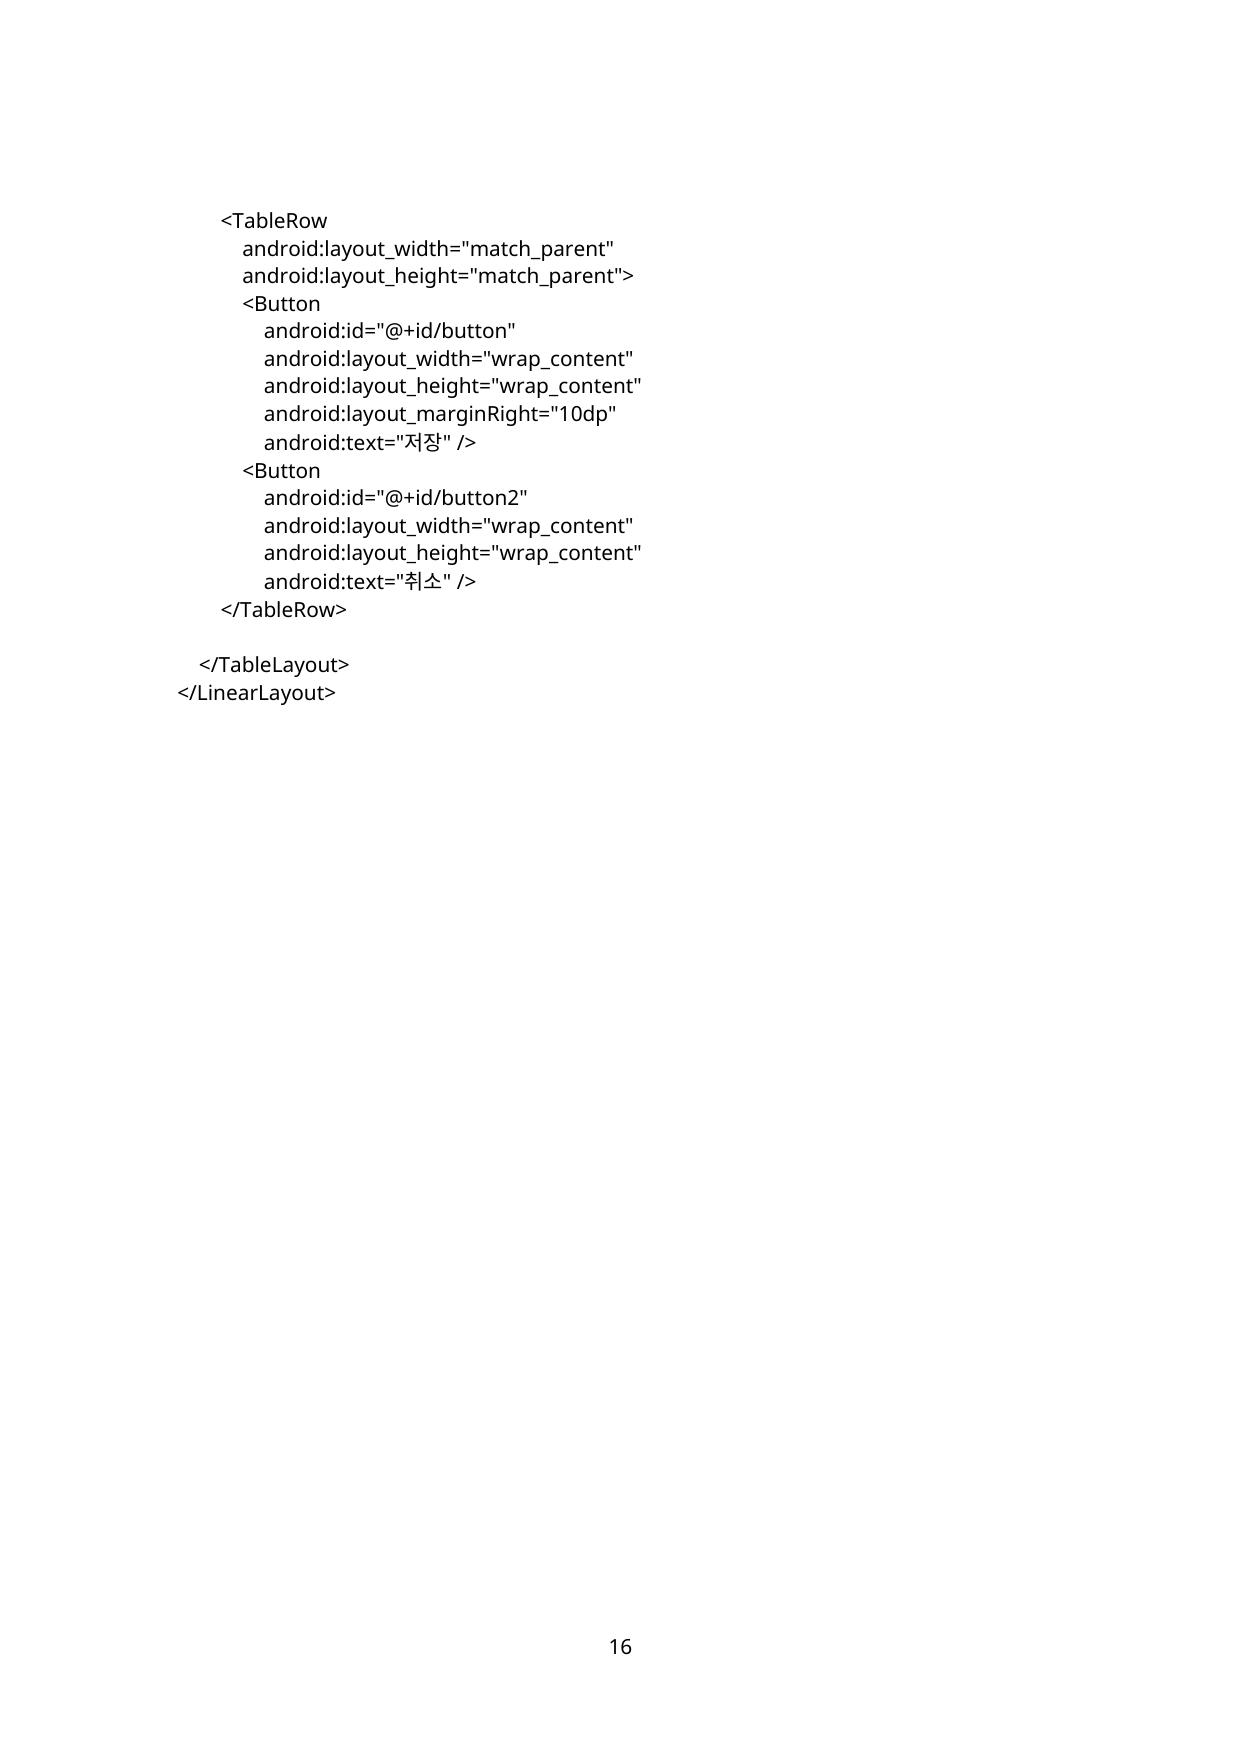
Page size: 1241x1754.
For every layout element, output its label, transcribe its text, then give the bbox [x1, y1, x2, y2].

text android:text="저장" /> [177, 427, 1063, 456]
text <TableRow [177, 207, 1063, 234]
text <Button [177, 456, 1063, 483]
text android:text="취소" /> [177, 566, 1063, 595]
text android:layout_height="wrap_content" [177, 372, 1063, 399]
text android:id="@+id/button" [177, 317, 1063, 344]
text </TableRow> [177, 595, 1063, 623]
text android:layout_height="match_parent"> [177, 262, 1063, 289]
text android:layout_width="wrap_content" [177, 344, 1063, 372]
text android:layout_marginRight="10dp" [177, 399, 1063, 427]
text android:layout_width="wrap_content" [177, 511, 1063, 538]
text </TableLayout> [177, 650, 1063, 678]
text android:id="@+id/button2" [177, 483, 1063, 511]
text android:layout_height="wrap_content" [177, 538, 1063, 566]
text </LinearLayout> [177, 678, 1063, 705]
text <Button [177, 289, 1063, 317]
text android:layout_width="match_parent" [177, 234, 1063, 262]
